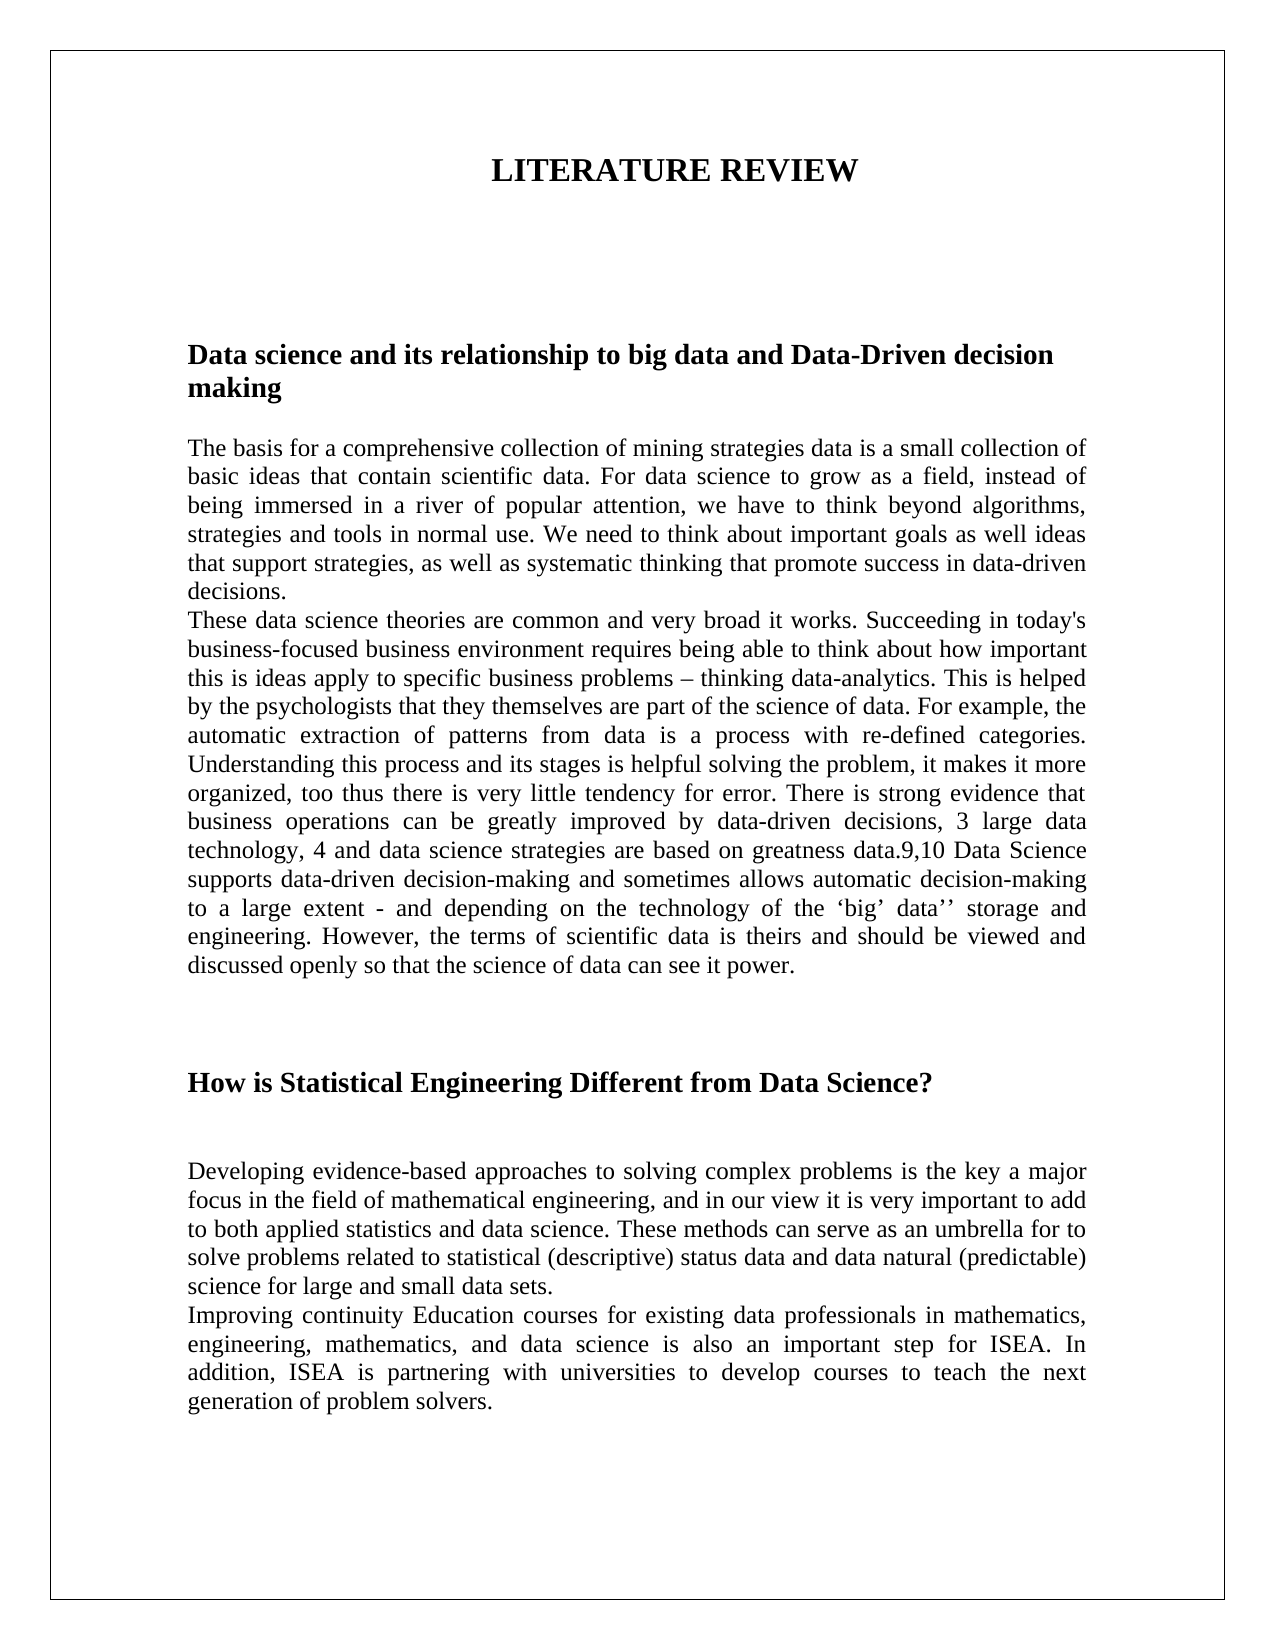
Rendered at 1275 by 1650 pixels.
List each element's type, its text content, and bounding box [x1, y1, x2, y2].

text These data science theories are common and very broad it works. Succeeding in today's business-focused business environment requires being able to think about how important this is ideas apply to specific business problems – thinking data-analytics. This is helped by the psychologists that they themselves are part of the science of data. For example, the automatic extraction of patterns from data is a process with re-defined categories. Understanding this process and its stages is helpful solving the problem, it makes it more organized, too thus there is very little tendency for error. There is strong evidence that business operations can be greatly improved by data-driven decisions, 3 large data technology, 4 and data science strategies are based on greatness data.9,10 Data Science supports data-driven decision-making and sometimes allows automatic decision-making to a large extent - and depending on the technology of the ‘big’ data’’ storage and engineering. However, the terms of scientific data is theirs and should be viewed and discussed openly so that the science of data can see it power. [187, 605, 1087, 979]
text Developing evidence-based approaches to solving complex problems is the key a major focus in the field of mathematical engineering, and in our view it is very important to add to both applied statistics and data science. These methods can serve as an umbrella for to solve problems related to statistical (descriptive) status data and data natural (predictable) science for large and small data sets. [187, 1156, 1087, 1300]
text LITERATURE REVIEW [262, 150, 1087, 188]
text How is Statistical Engineering Different from Data Science? [187, 1065, 1087, 1099]
text The basis for a comprehensive collection of mining strategies data is a small collection of basic ideas that contain scientific data. For data science to grow as a field, instead of being immersed in a river of popular attention, we have to think beyond algorithms, strategies and tools in normal use. We need to think about important goals as well ideas that support strategies, as well as systematic thinking that promote success in data-driven decisions. [187, 433, 1087, 605]
text Data science and its relationship to big data and Data-Driven decision making [187, 337, 1087, 404]
text Improving continuity Education courses for existing data professionals in mathematics, engineering, mathematics, and data science is also an important step for ISEA. In addition, ISEA is partnering with universities to develop courses to teach the next generation of problem solvers. [187, 1300, 1087, 1415]
